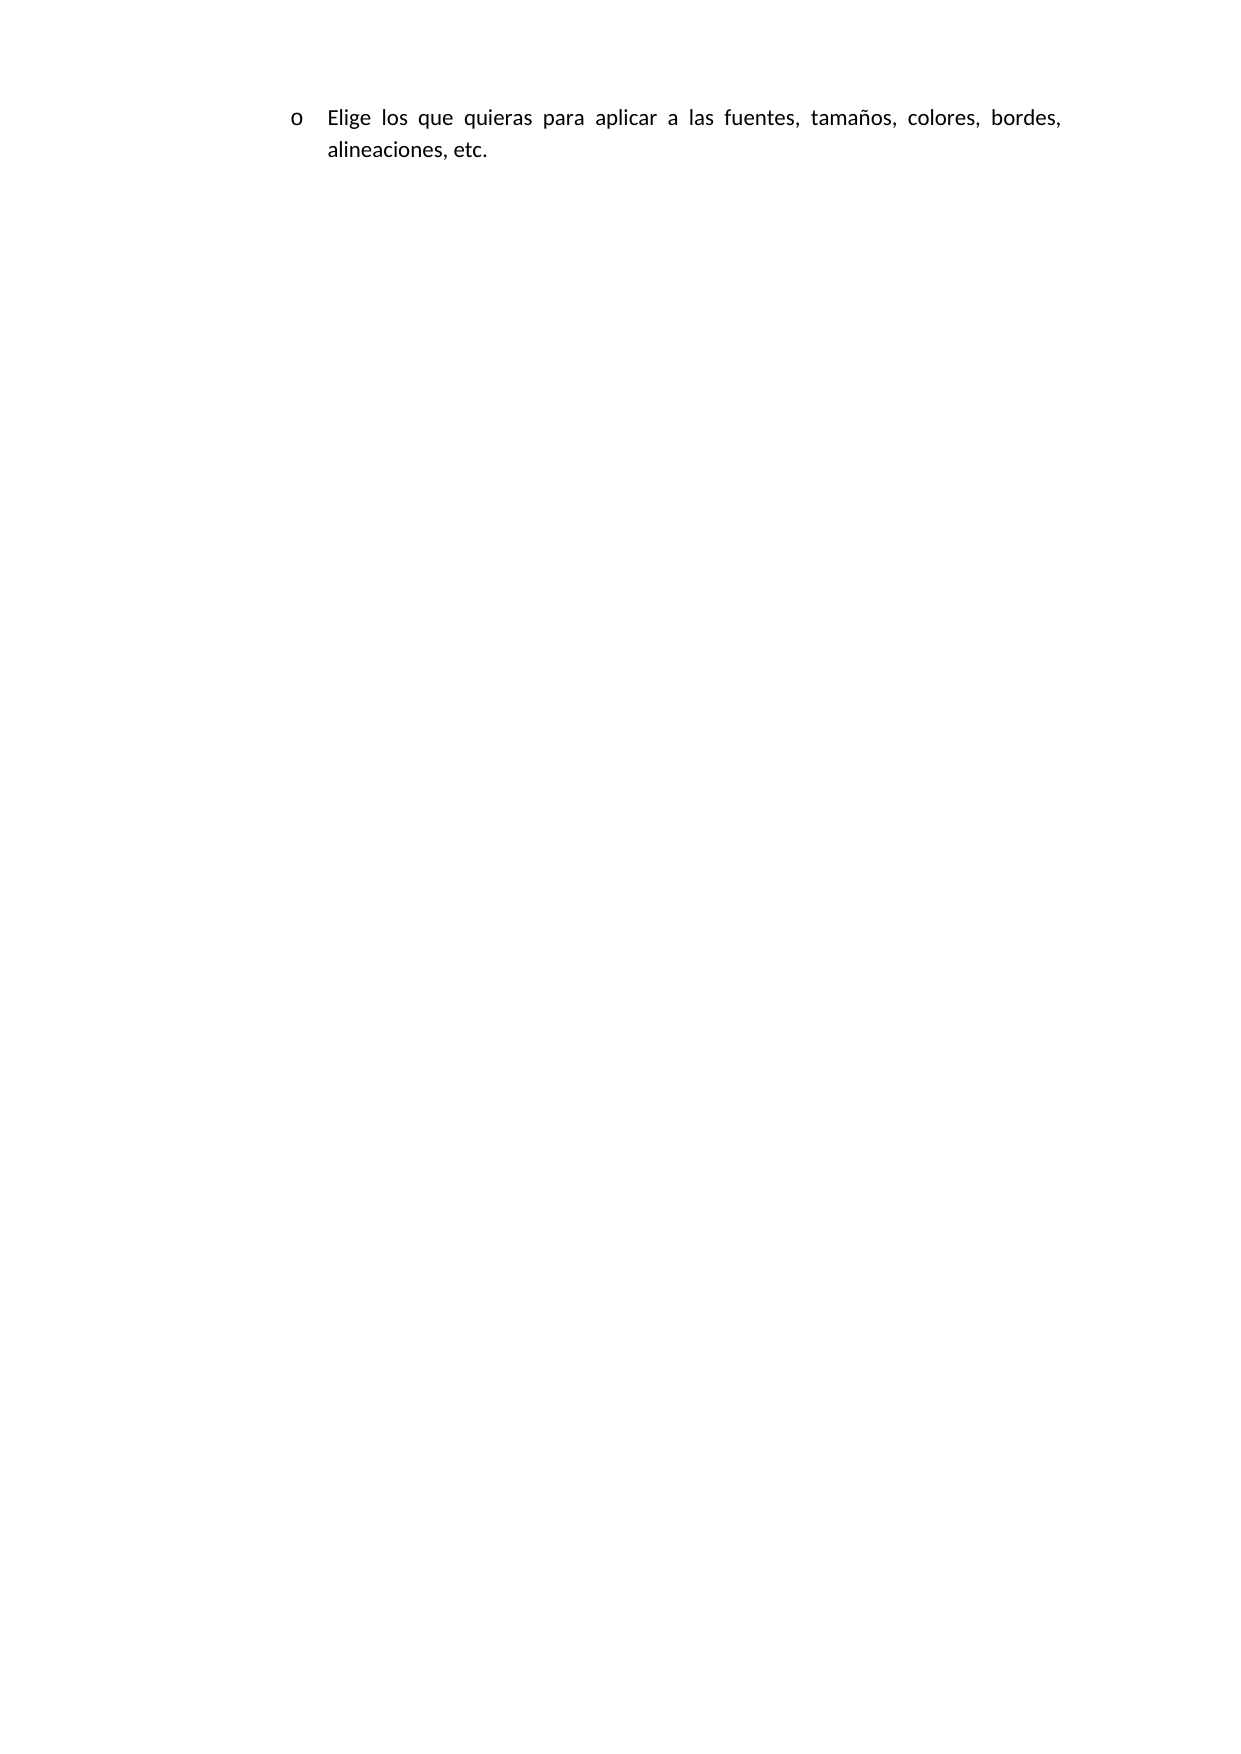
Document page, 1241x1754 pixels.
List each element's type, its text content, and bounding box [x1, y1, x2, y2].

list Elige los que quieras para aplicar a las fuentes, tamaños, colores, bordes, alineaciones, etc. [290, 103, 1063, 163]
